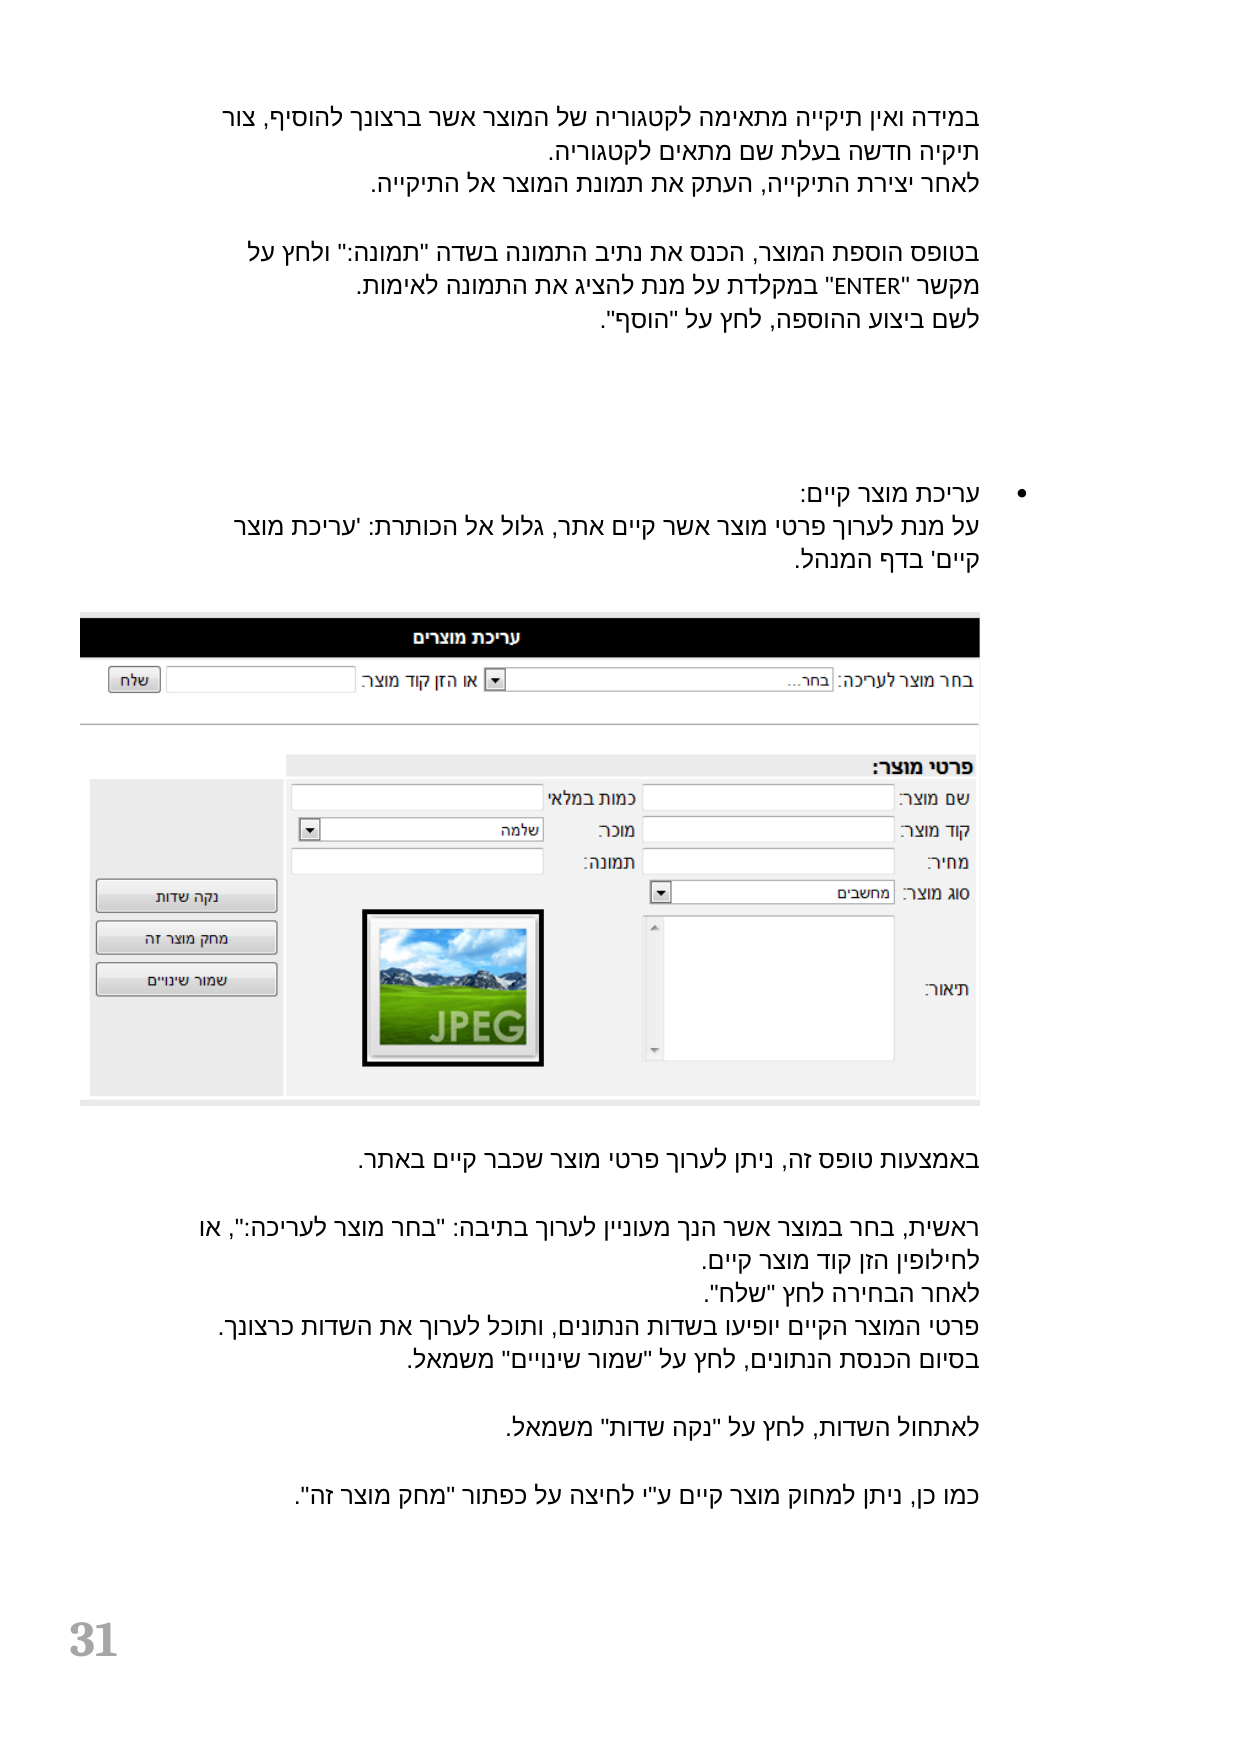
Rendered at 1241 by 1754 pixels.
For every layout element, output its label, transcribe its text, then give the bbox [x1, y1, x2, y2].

list בסיום הכנסת הנתונים, לחץ על "שמור שינויים" משמאל. [187, 1345, 980, 1374]
list עריכת מוצר קיים: [187, 478, 1018, 507]
list בטופס הוספת המוצר, הכנס את נתיב התמונה בשדה "תמונה:" ולחץ על מקשר "ENTER" במקלדת על מנת להציג את התמונה לאימות. [187, 237, 980, 301]
list לאתחול השדות, לחץ על "נקה שדות" משמאל. [187, 1413, 980, 1442]
list ראשית, בחר במוצר אשר הנך מעוניין לערוך בתיבה: "בחר מוצר לעריכה:", או לחילופין הזן קוד מוצר קיים. [187, 1213, 980, 1274]
list באמצעות טופס זה, ניתן לערוך פרטי מוצר שכבר קיים באתר. [187, 1145, 980, 1173]
list כמו כן, ניתן למחוק מוצר קיים ע"י לחיצה על כפתור "מחק מוצר זה". [187, 1481, 980, 1510]
list לשם ביצוע ההוספה, לחץ על "הוסף". [187, 306, 980, 334]
picture [80, 612, 980, 1106]
list במידה ואין תיקייה מתאימה לקטגוריה של המוצר אשר ברצונך להוסיף, צור תיקיה חדשה בעלת שם מתאים לקטגוריה. [187, 103, 980, 165]
list על מנת לערוך פרטי מוצר אשר קיים אתר, גלול אל הכותרת: 'עריכת מוצר קיים' בדף המנהל. [187, 512, 980, 573]
list פרטי המוצר הקיים יופיעו בשדות הנתונים, ותוכל לערוך את השדות כרצונך. [187, 1312, 980, 1341]
list לאחר יצירת התיקייה, העתק את תמונת המוצר אל התיקייה. [187, 169, 980, 198]
list לאחר הבחירה לחץ "שלח". [187, 1279, 980, 1308]
